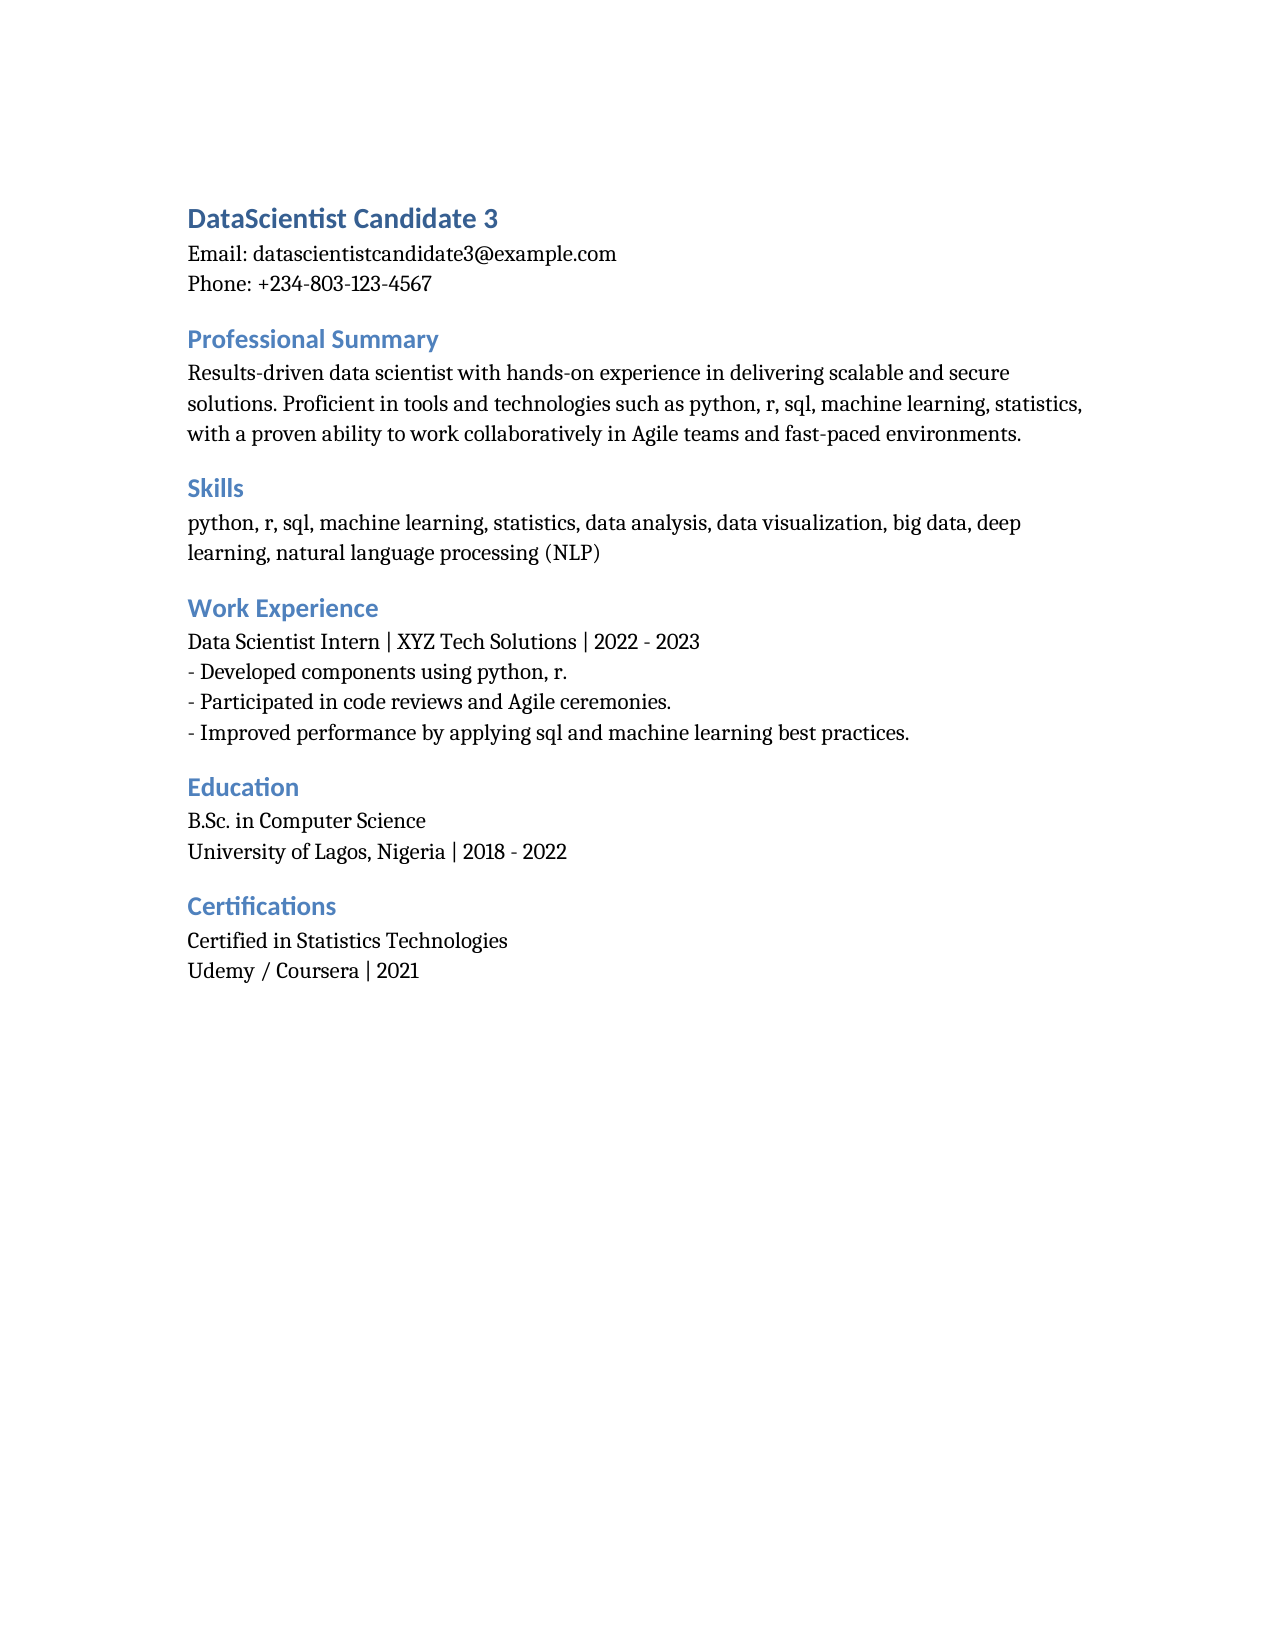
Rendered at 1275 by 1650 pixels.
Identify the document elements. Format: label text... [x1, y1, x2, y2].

subtitle Skills [187, 472, 1087, 504]
subtitle DataScientist Candidate 3 [187, 200, 1087, 236]
text Results-driven data scientist with hands-on experience in delivering scalable and secure solutions. Proficient in tools and technologies such as python, r, sql, machine learning, statistics, with a proven ability to work collaboratively in Agile teams and fast-paced environments. [187, 360, 1087, 447]
text Certified in Statistics Technologies Udemy / Coursera | 2021 [187, 927, 1087, 984]
text Email: datascientistcandidate3@example.com Phone: +234-803-123-4567 [187, 241, 1087, 297]
text Data Scientist Intern | XYZ Tech Solutions | 2022 - 2023 - Developed components using python, r. - Participated in code reviews and Agile ceremonies. - Improved performance by applying sql and machine learning best practices. [187, 629, 1087, 746]
subtitle Certifications [187, 889, 1087, 922]
text python, r, sql, machine learning, statistics, data analysis, data visualization, big data, deep learning, natural language processing (NLP) [187, 509, 1087, 566]
text B.Sc. in Computer Science University of Lagos, Nigeria | 2018 - 2022 [187, 808, 1087, 865]
subtitle Education [187, 770, 1087, 803]
subtitle Professional Summary [187, 322, 1087, 355]
subtitle Work Experience [187, 591, 1087, 624]
